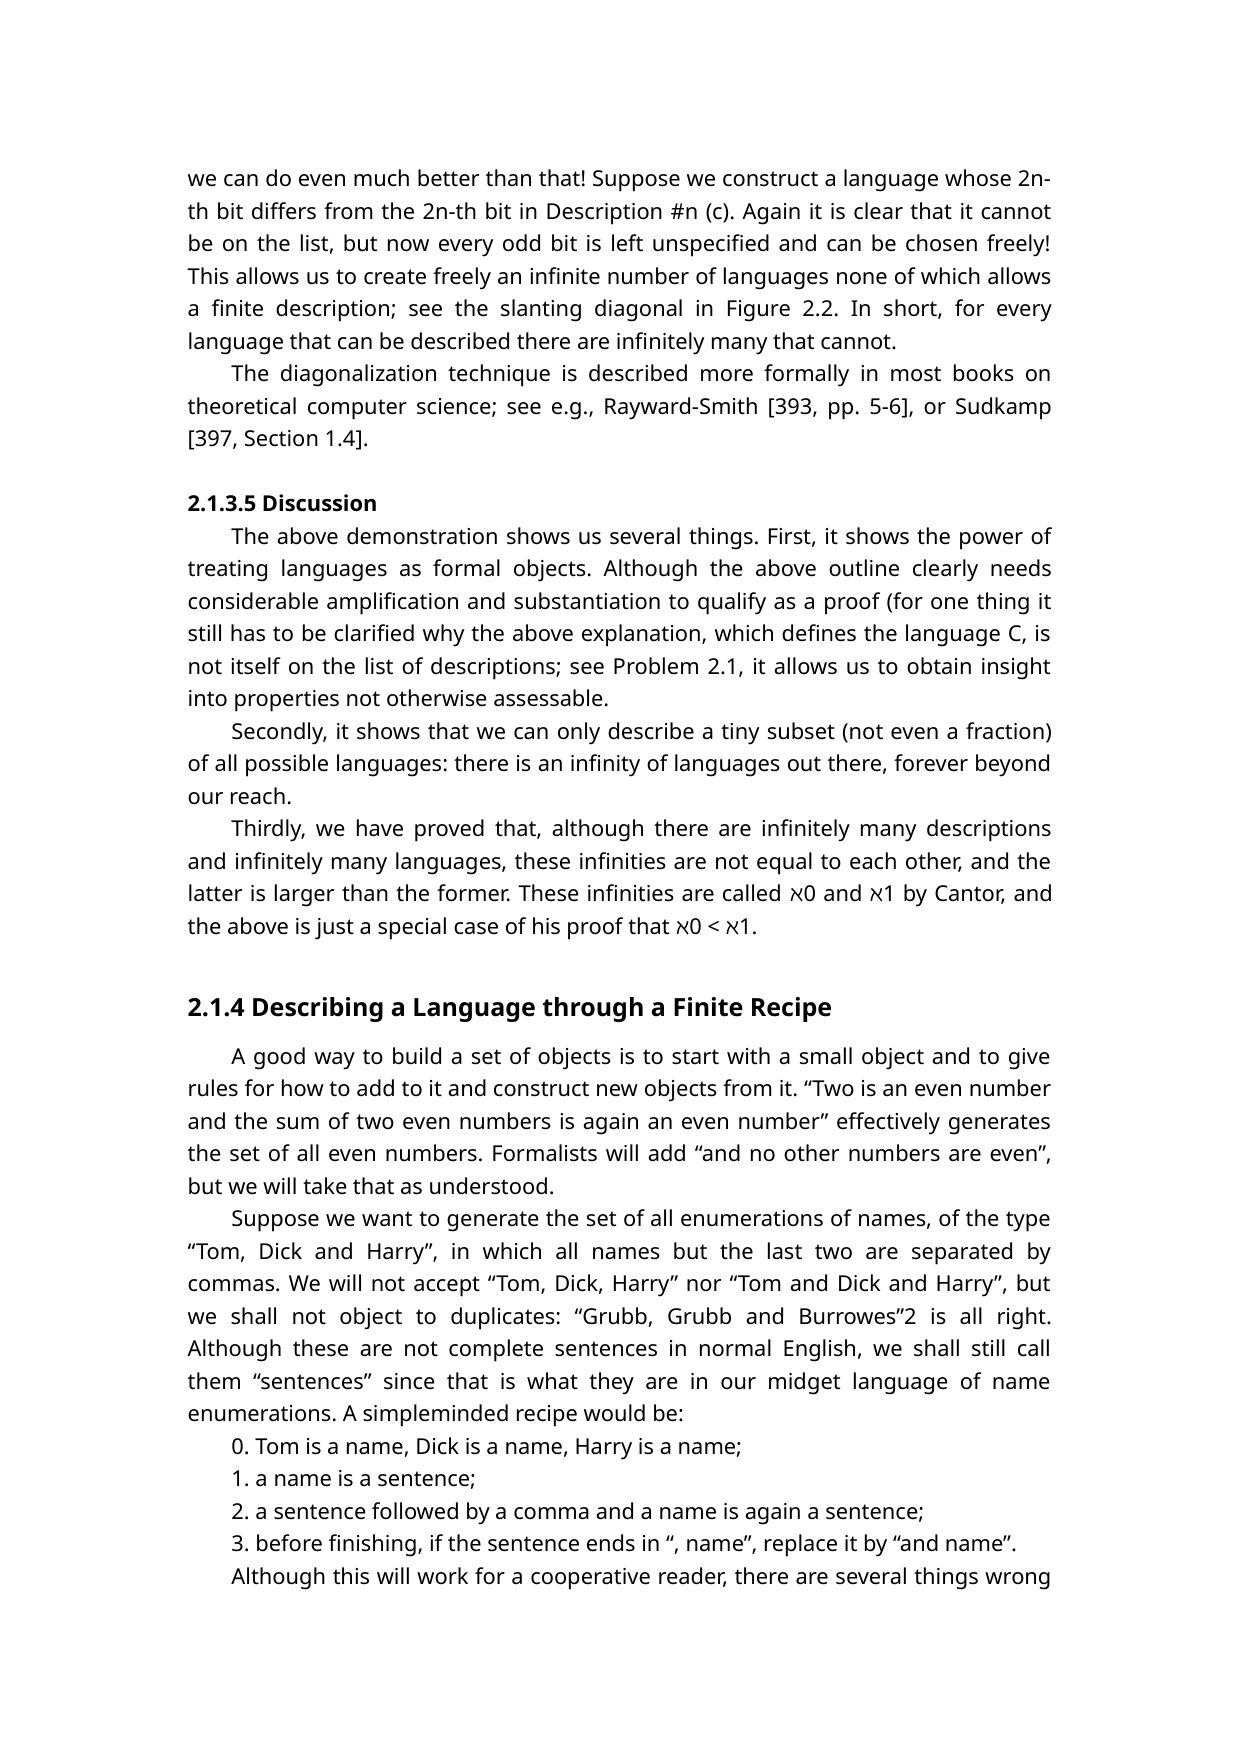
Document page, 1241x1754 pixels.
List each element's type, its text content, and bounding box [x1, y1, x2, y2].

text A good way to build a set of objects is to start with a small object and to give rules for how to add to it and construct new objects from it. “Two is an even number and the sum of two even numbers is again an even number” effectively generates the set of all even numbers. Formalists will add “and no other numbers are even”, but we will take that as understood. [187, 1039, 1053, 1202]
text 2.1.3.5 Discussion [187, 487, 1053, 519]
text The diagonalization technique is described more formally in most books on theoretical computer science; see e.g., Rayward-Smith [393, pp. 5-6], or Sudkamp [397, Section 1.4]. [187, 357, 1053, 454]
text 2.1.4 Describing a Language through a Finite Recipe [187, 974, 1053, 1039]
text 3. before finishing, if the sentence ends in “, name”, replace it by “and name”. [187, 1527, 1053, 1559]
text Thirdly, we have proved that, although there are infinitely many descriptions and infinitely many languages, these infinities are not equal to each other, and the latter is larger than the former. These infinities are called ℵ0 and ℵ1 by Cantor, and the above is just a special case of his proof that ℵ0 < ℵ1. [187, 812, 1053, 942]
text 2. a sentence followed by a comma and a name is again a sentence; [187, 1494, 1053, 1527]
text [187, 162, 1053, 357]
text Secondly, it shows that we can only describe a tiny subset (not even a fraction) of all possible languages: there is an infinity of languages out there, forever beyond our reach. [187, 714, 1053, 812]
text The above demonstration shows us several things. First, it shows the power of treating languages as formal objects. Although the above outline clearly needs considerable amplification and substantiation to qualify as a proof (for one thing it still has to be clarified why the above explanation, which defines the language C, is not itself on the list of descriptions; see Problem 2.1, it allows us to obtain insight into properties not otherwise assessable. [187, 519, 1053, 714]
text 1. a name is a sentence; [187, 1462, 1053, 1494]
text Suppose we want to generate the set of all enumerations of names, of the type “Tom, Dick and Harry”, in which all names but the last two are separated by commas. We will not accept “Tom, Dick, Harry” nor “Tom and Dick and Harry”, but we shall not object to duplicates: “Grubb, Grubb and Burrowes”2 is all right. Although these are not complete sentences in normal English, we shall still call them “sentences” since that is what they are in our midget language of name enumerations. A simpleminded recipe would be: [187, 1202, 1053, 1429]
text 0. Tom is a name, Dick is a name, Harry is a name; [187, 1429, 1053, 1462]
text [187, 1559, 1053, 1592]
